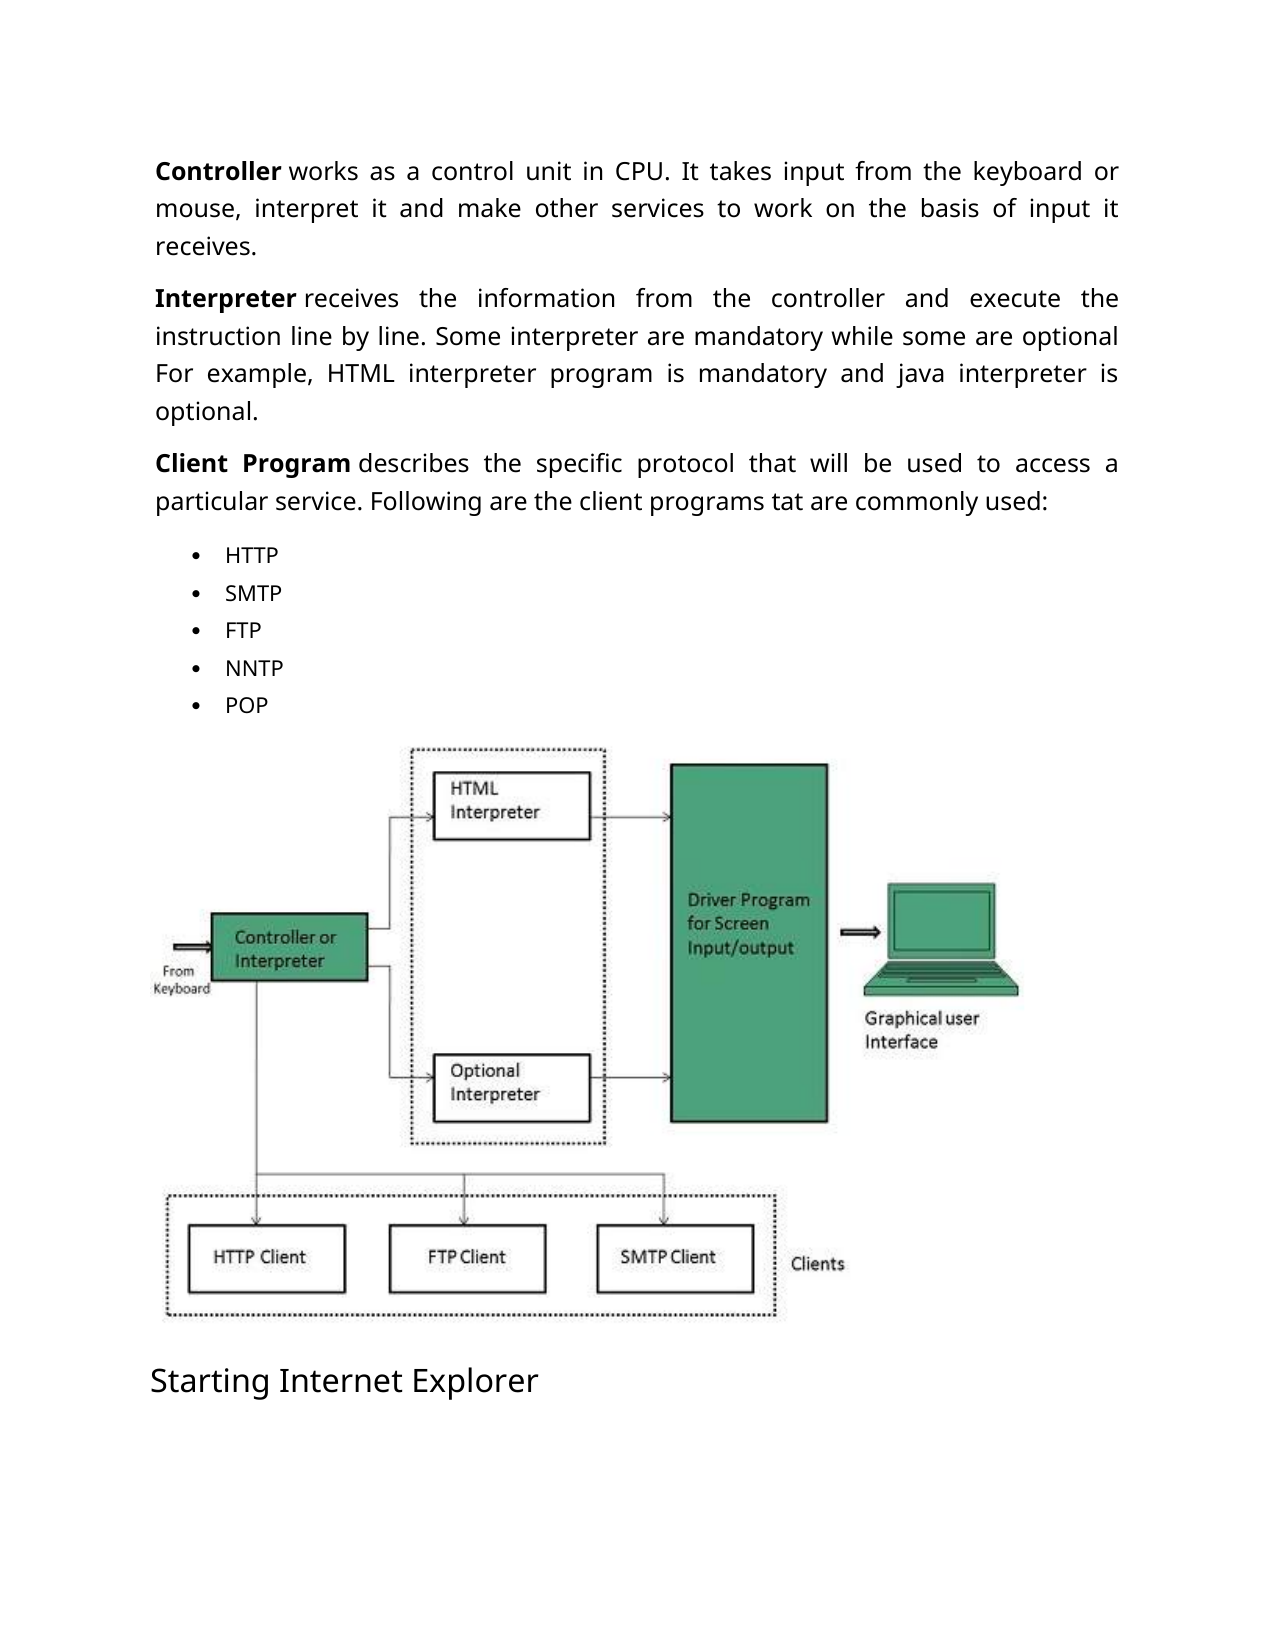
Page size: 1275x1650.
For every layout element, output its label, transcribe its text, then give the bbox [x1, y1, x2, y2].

list NNTP [192, 645, 1120, 682]
list FTP [192, 607, 1120, 645]
picture [150, 735, 1025, 1334]
subtitle Starting Internet Explorer [150, 1358, 1120, 1402]
text Interpreter receives the information from the controller and execute the instruction line by line. Some interpreter are mandatory while some are optional For example, HTML interpreter program is mandatory and java interpreter is optional. [155, 277, 1120, 427]
text Controller works as a control unit in CPU. It takes input from the keyboard or mouse, interpret it and make other services to work on the basis of input it receives. [155, 150, 1120, 262]
list SMTP [192, 570, 1120, 607]
text Client Program describes the specific protocol that will be used to access a particular service. Following are the client programs tat are commonly used: [155, 442, 1120, 517]
list POP [192, 682, 1120, 720]
list HTTP [192, 532, 1120, 570]
